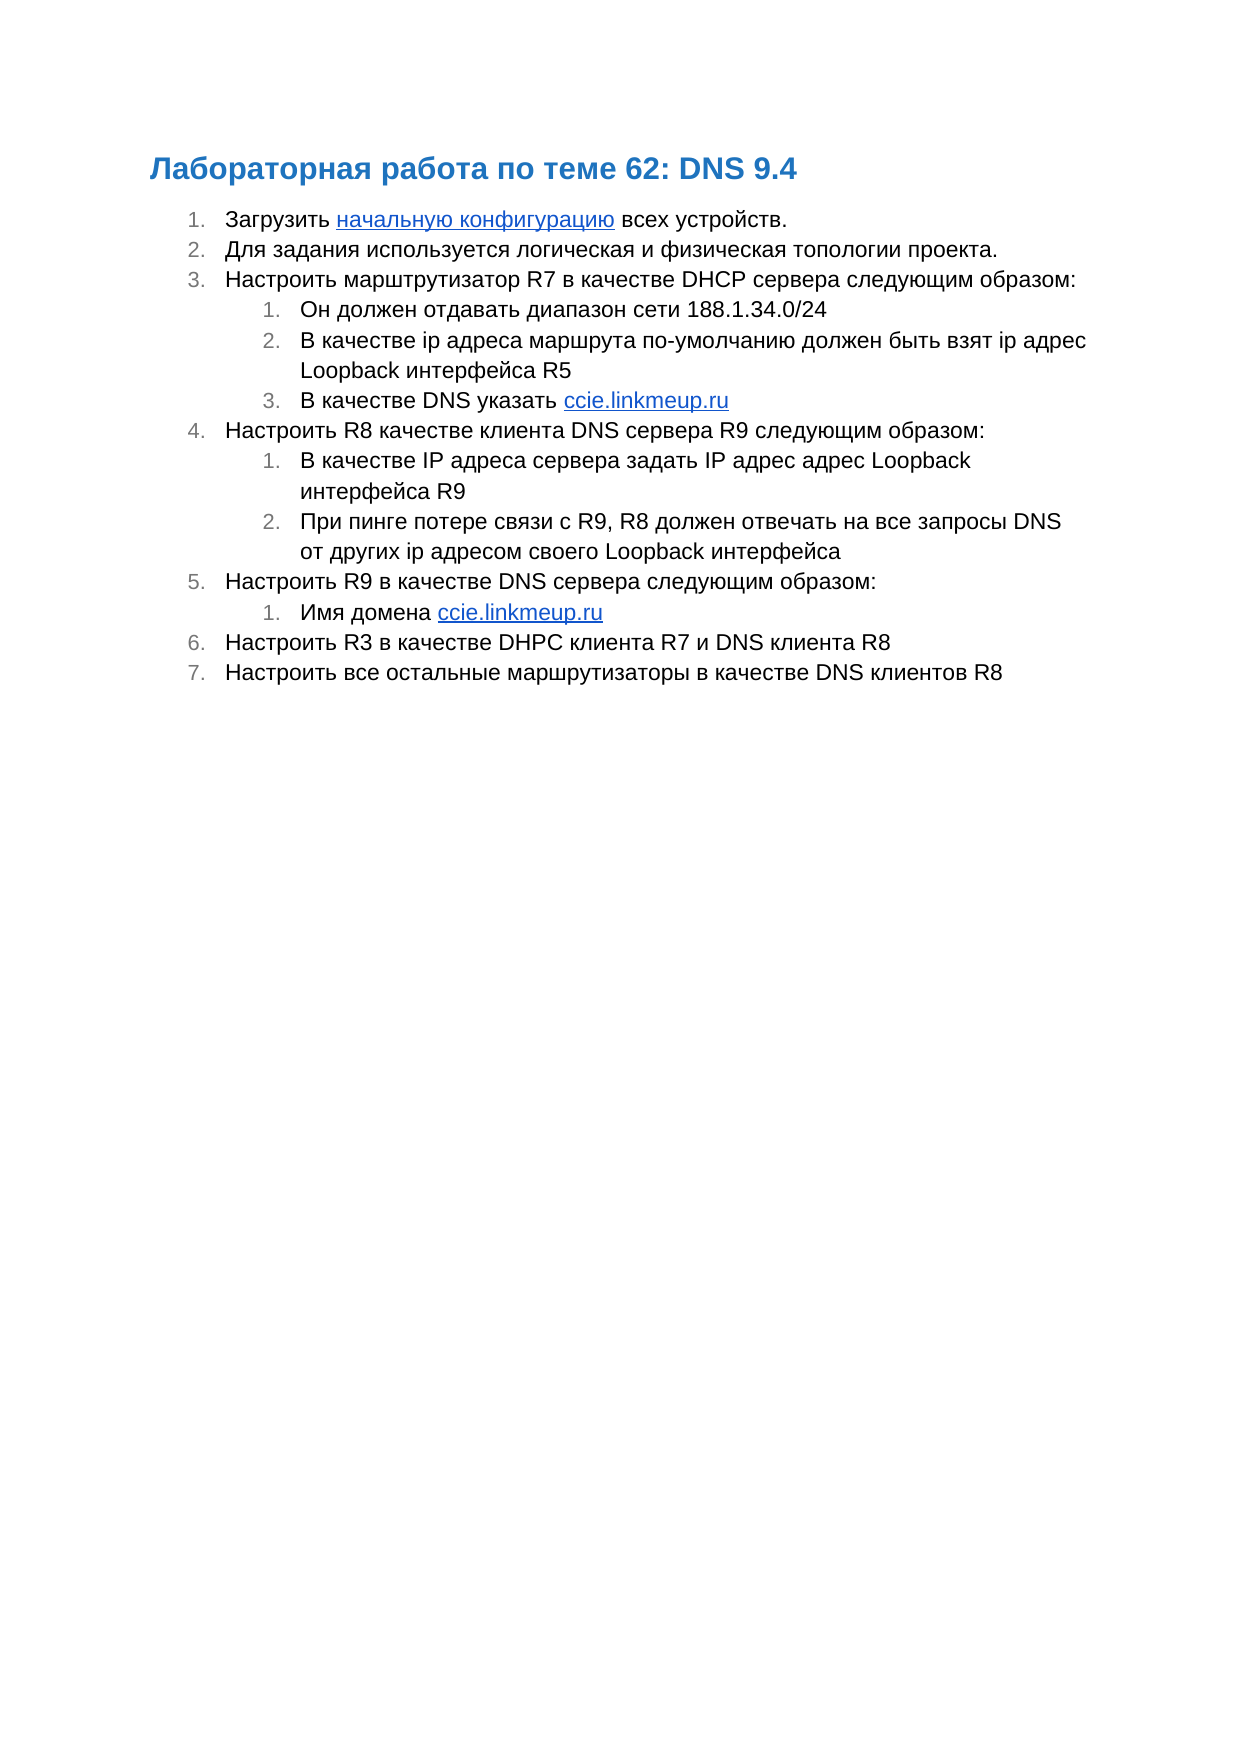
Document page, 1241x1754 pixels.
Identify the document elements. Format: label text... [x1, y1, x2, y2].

list При пинге потере связи с R9, R8 должен отвечать на все запросы DNS от других ip адресом своего Loopback интерфейса [262, 508, 1090, 564]
list Настроить R3 в качестве DHPC клиента R7 и DNS клиента R8 [187, 629, 1090, 655]
list В качестве ip адреса маршрута по-умолчанию должен быть взят ip адрес Loopback интерфейса R5 [262, 327, 1090, 383]
list Загрузить начальную конфигурацию всех устройств. [187, 206, 1090, 232]
subtitle Лабораторная работа по теме 62: DNS 9.4 [150, 150, 1090, 201]
list Имя домена ccie.linkmeup.ru [262, 598, 1090, 625]
list Настроить R8 качестве клиента DNS сервера R9 следующим образом: [187, 417, 1090, 444]
list В качестве IP адреса сервера задать IP адрес адрес Loopback интерфейса R9 [262, 447, 1090, 504]
list Настроить марштрутизатор R7 в качестве DHCP сервера следующим образом: [187, 266, 1090, 293]
list Настроить все остальные маршрутизаторы в качестве DNS клиентов R8 [187, 659, 1090, 685]
list Он должен отдавать диапазон сети 188.1.34.0/24 [262, 296, 1090, 323]
list В качестве DNS указать ccie.linkmeup.ru [262, 387, 1090, 413]
list Настроить R9 в качестве DNS сервера следующим образом: [187, 568, 1090, 595]
list Для задания используется логическая и физическая топологии проекта. [187, 236, 1090, 262]
